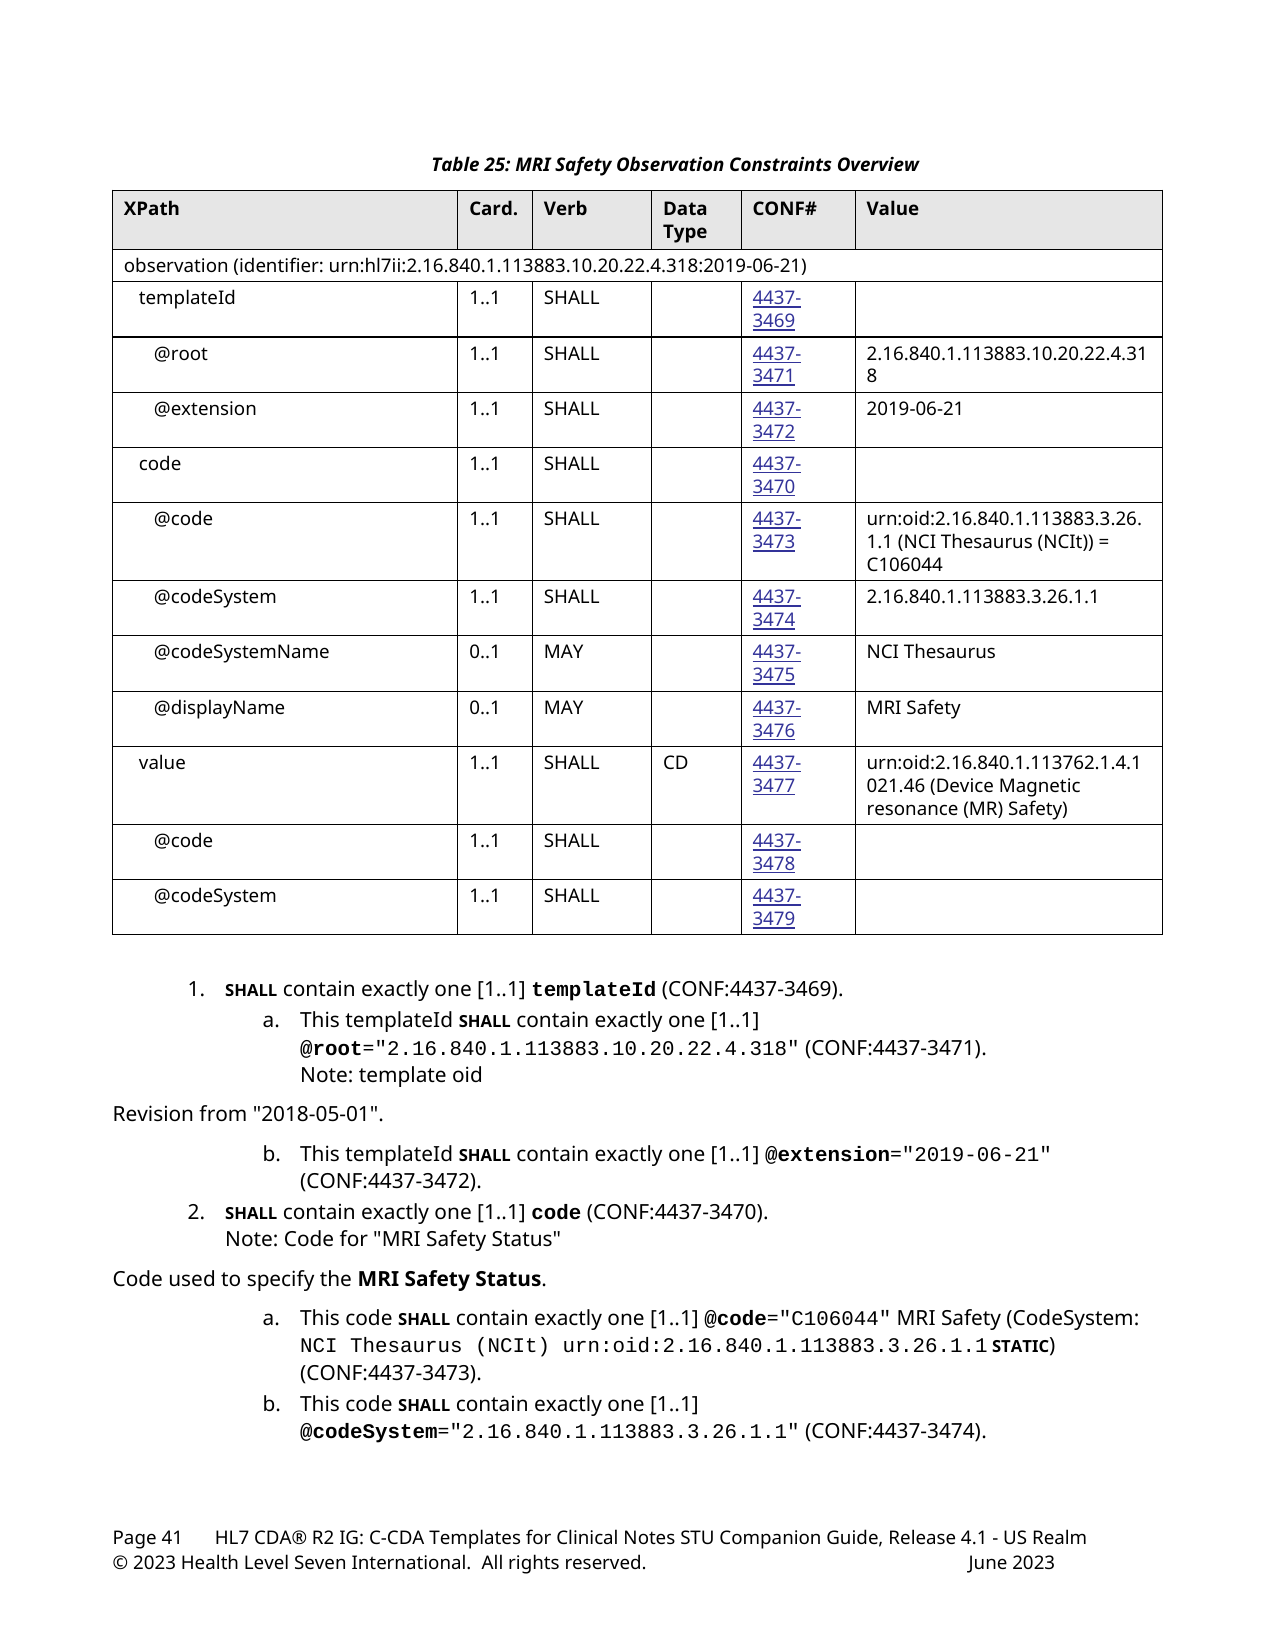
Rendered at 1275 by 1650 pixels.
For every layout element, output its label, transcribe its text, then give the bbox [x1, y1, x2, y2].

table_cell [652, 338, 741, 392]
table_cell @extension [113, 393, 457, 447]
table_cell 4437-3479 [742, 880, 855, 934]
table_cell [856, 282, 1162, 336]
table_cell 1..1 [458, 338, 532, 392]
table_cell SHALL [533, 393, 651, 447]
table_cell MAY [533, 636, 651, 691]
table_cell 4437-3476 [742, 692, 855, 746]
table_cell 4437-3475 [742, 636, 855, 691]
table_cell MAY [533, 692, 651, 746]
table_cell [652, 393, 741, 447]
text Table 25: MRI Safety Observation Constraints Overview [187, 150, 1162, 177]
table_cell MRI Safety [856, 692, 1162, 746]
table_cell 4437-3474 [742, 581, 855, 635]
table_cell [652, 581, 741, 635]
table_header Value [856, 191, 1162, 249]
table_cell 0..1 [458, 692, 532, 746]
table_cell [856, 825, 1162, 879]
table_header XPath [113, 191, 457, 249]
table_cell [652, 448, 741, 502]
table_cell 4437-3472 [742, 393, 855, 447]
table_cell [652, 636, 741, 691]
table_cell [652, 692, 741, 746]
table_cell 4437-3477 [742, 747, 855, 824]
table_cell SHALL [533, 282, 651, 336]
table_cell 4437-3471 [742, 338, 855, 392]
list This code SHALL contain exactly one [1..1] @code="C106044" MRI Safety (CodeSystem: NCI Thesaurus (NCIt) urn:oid:2.16.840.1.113883.3.26.1.1 STATIC) (CONF:4437-3473). [262, 1304, 1162, 1385]
table_cell 2019-06-21 [856, 393, 1162, 447]
table_cell SHALL [533, 880, 651, 934]
table_cell templateId [113, 282, 457, 336]
table_cell [856, 880, 1162, 934]
list SHALL contain exactly one [1..1] templateId (CONF:4437-3469). [187, 975, 1162, 1002]
table_cell NCI Thesaurus [856, 636, 1162, 691]
text Code used to specify the MRI Safety Status. [112, 1264, 1162, 1292]
table_cell [652, 825, 741, 879]
table_cell urn:oid:2.16.840.1.113762.1.4.1021.46 (Device Magnetic resonance (MR) Safety) [856, 747, 1162, 824]
table_cell 0..1 [458, 636, 532, 691]
table_cell 1..1 [458, 747, 532, 824]
table_cell 4437-3469 [742, 282, 855, 336]
table_cell SHALL [533, 448, 651, 502]
table_cell urn:oid:2.16.840.1.113883.3.26.1.1 (NCI Thesaurus (NCIt)) = C106044 [856, 503, 1162, 580]
table_cell @codeSystem [113, 880, 457, 934]
table_header Card. [458, 191, 532, 249]
table_cell 2.16.840.1.113883.3.26.1.1 [856, 581, 1162, 635]
table_cell [652, 503, 741, 580]
table_cell SHALL [533, 747, 651, 824]
list This code SHALL contain exactly one [1..1] @codeSystem="2.16.840.1.113883.3.26.1.1" (CONF:4437-3474). [262, 1389, 1162, 1444]
table_cell SHALL [533, 338, 651, 392]
table_cell 2.16.840.1.113883.10.20.22.4.318 [856, 338, 1162, 392]
table_cell @root [113, 338, 457, 392]
list SHALL contain exactly one [1..1] code (CONF:4437-3470). Note: Code for "MRI Safety Status" [187, 1198, 1162, 1252]
table_cell 1..1 [458, 880, 532, 934]
text Revision from "2018-05-01". [112, 1100, 1162, 1127]
table_cell observation (identifier: urn:hl7ii:2.16.840.1.113883.10.20.22.4.318:2019-06-21) [113, 250, 1162, 281]
table_cell code [113, 448, 457, 502]
table_cell value [113, 747, 457, 824]
table_cell 1..1 [458, 825, 532, 879]
table_cell 1..1 [458, 503, 532, 580]
table_cell @codeSystem [113, 581, 457, 635]
table_cell [652, 282, 741, 336]
table_header Verb [533, 191, 651, 249]
table_header CONF# [742, 191, 855, 249]
table_cell SHALL [533, 825, 651, 879]
table_cell 1..1 [458, 581, 532, 635]
table_cell 4437-3478 [742, 825, 855, 879]
table_cell [652, 880, 741, 934]
table_cell 4437-3470 [742, 448, 855, 502]
table_cell 1..1 [458, 282, 532, 336]
table_header Data Type [652, 191, 741, 249]
list This templateId SHALL contain exactly one [1..1] @extension="2019-06-21" (CONF:4437-3472). [262, 1139, 1162, 1194]
table_cell 1..1 [458, 393, 532, 447]
table_cell @displayName [113, 692, 457, 746]
table_cell SHALL [533, 581, 651, 635]
table_cell CD [652, 747, 741, 824]
table_cell [856, 448, 1162, 502]
table_cell @code [113, 825, 457, 879]
table_cell 4437-3473 [742, 503, 855, 580]
table_cell @code [113, 503, 457, 580]
table_cell SHALL [533, 503, 651, 580]
table_cell 1..1 [458, 448, 532, 502]
table_cell @codeSystemName [113, 636, 457, 691]
list This templateId SHALL contain exactly one [1..1] @root="2.16.840.1.113883.10.20.22.4.318" (CONF:4437-3471). Note: template oid [262, 1006, 1162, 1087]
